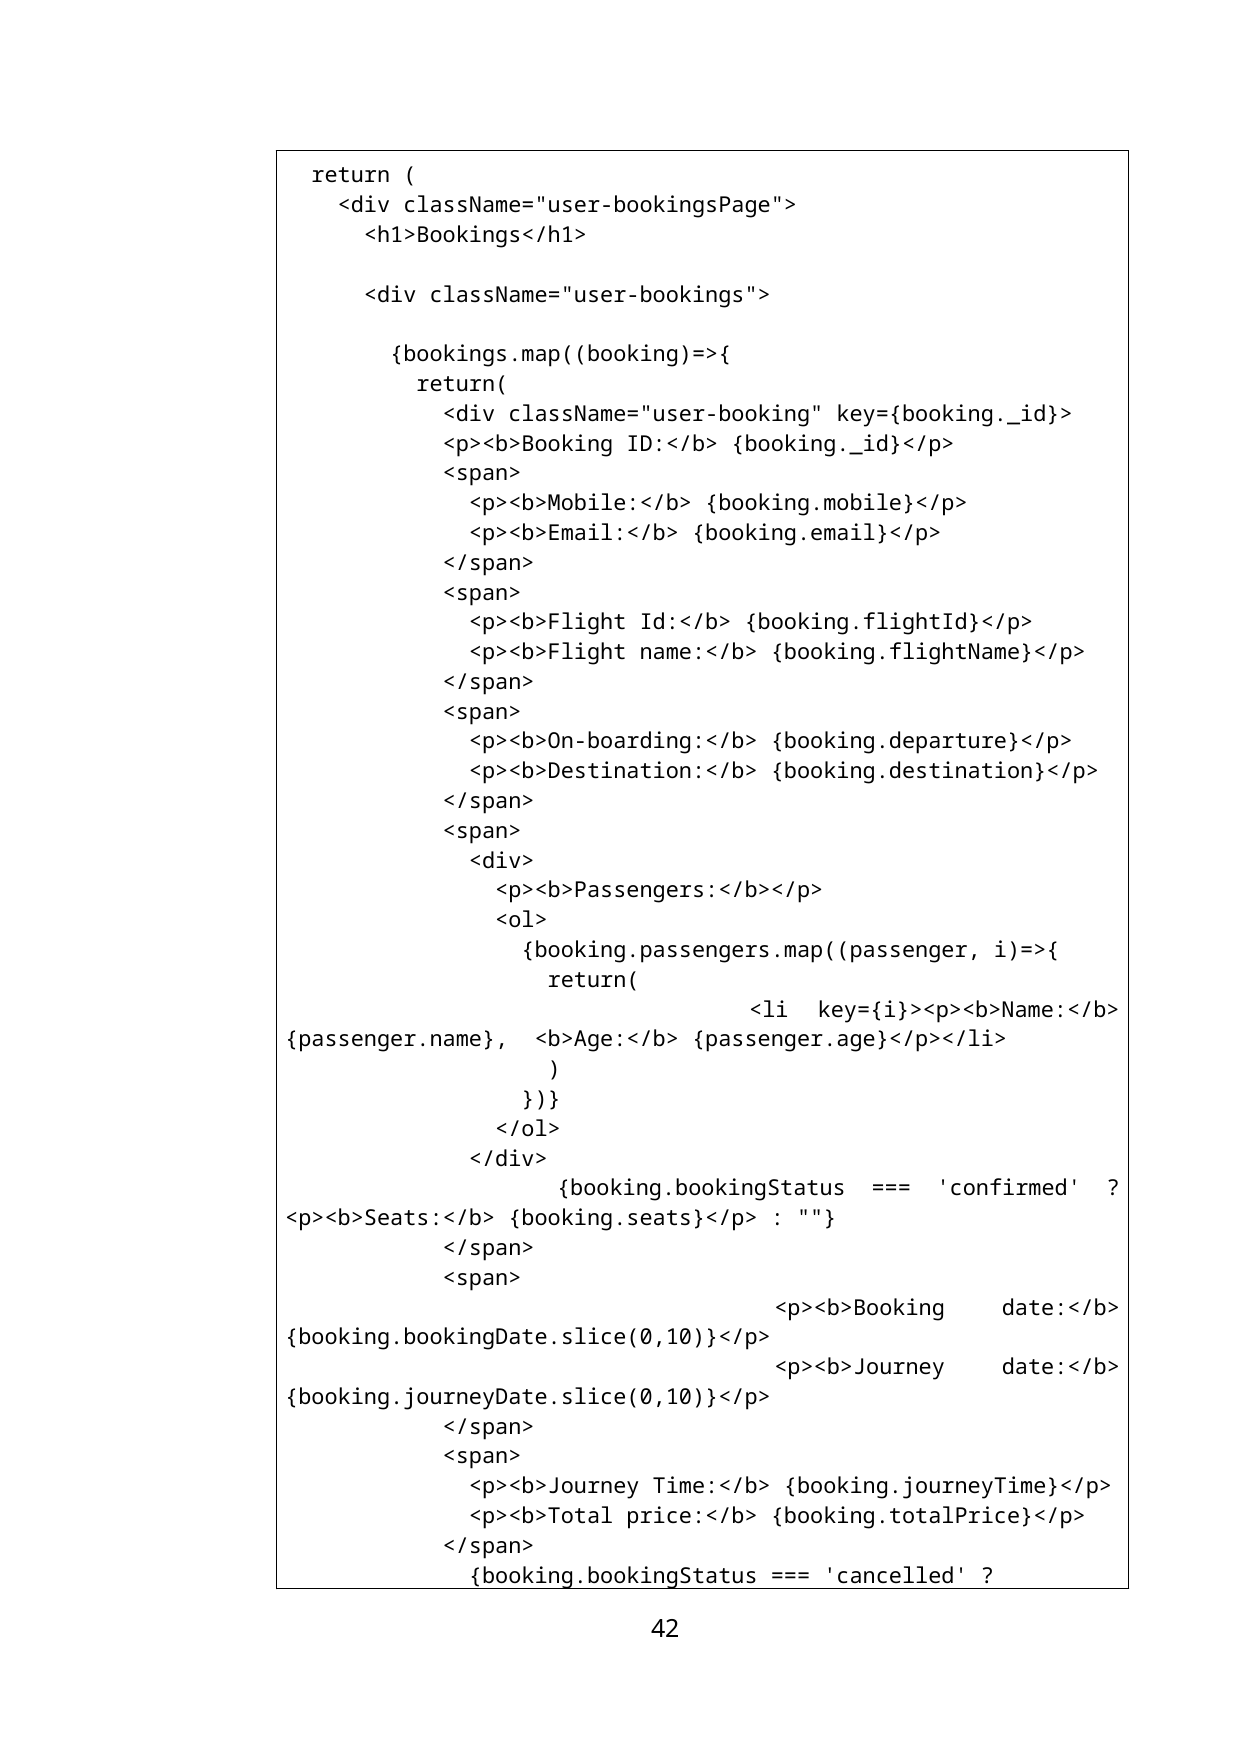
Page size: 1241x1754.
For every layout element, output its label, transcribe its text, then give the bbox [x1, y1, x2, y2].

text <li key={i}><p><b>Name:</b> {passenger.name}, <b>Age:</b> {passenger.age}</p></li> [277, 984, 1128, 1044]
text ) [277, 1044, 1128, 1073]
text <div className="user-bookings"> [277, 269, 1128, 299]
text <p><b>Destination:</b> {booking.destination}</p> [277, 746, 1128, 776]
text <p><b>On-boarding:</b> {booking.departure}</p> [277, 716, 1128, 746]
text {booking.bookingStatus === 'cancelled' ? [277, 1550, 1128, 1588]
text return ( [277, 151, 1128, 180]
text <p><b>Email:</b> {booking.email}</p> [277, 507, 1128, 537]
text <p><b>Total price:</b> {booking.totalPrice}</p> [277, 1491, 1128, 1520]
text return( [277, 358, 1128, 388]
text </span> [277, 656, 1128, 686]
text </span> [277, 1222, 1128, 1252]
text </span> [277, 1520, 1128, 1550]
text </span> [277, 537, 1128, 567]
text })} [277, 1073, 1128, 1103]
text <p><b>Booking ID:</b> {booking._id}</p> [277, 418, 1128, 448]
text <p><b>Passengers:</b></p> [277, 865, 1128, 895]
text </div> [277, 1133, 1128, 1163]
text <p><b>Journey date:</b> {booking.journeyDate.slice(0,10)}</p> [277, 1342, 1128, 1401]
text <span> [277, 1252, 1128, 1282]
text <span> [277, 448, 1128, 478]
text {booking.bookingStatus === 'confirmed' ? <p><b>Seats:</b> {booking.seats}</p> : ""} [277, 1163, 1128, 1222]
text <span> [277, 805, 1128, 835]
text <p><b>Booking date:</b> {booking.bookingDate.slice(0,10)}</p> [277, 1282, 1128, 1342]
text <p><b>Mobile:</b> {booking.mobile}</p> [277, 478, 1128, 507]
text <div className="user-bookingsPage"> [277, 180, 1128, 209]
text <p><b>Journey Time:</b> {booking.journeyTime}</p> [277, 1461, 1128, 1491]
text <span> [277, 686, 1128, 716]
text {bookings.map((booking)=>{ [277, 329, 1128, 358]
text <h1>Bookings</h1> [277, 209, 1128, 239]
text <div className="user-booking" key={booking._id}> [277, 388, 1128, 418]
text {booking.passengers.map((passenger, i)=>{ [277, 924, 1128, 954]
text </span> [277, 1401, 1128, 1431]
text <span> [277, 567, 1128, 597]
text <span> [277, 1431, 1128, 1461]
text return( [277, 954, 1128, 984]
text <ol> [277, 895, 1128, 924]
text <p><b>Flight name:</b> {booking.flightName}</p> [277, 627, 1128, 656]
text <div> [277, 835, 1128, 865]
text </ol> [277, 1103, 1128, 1133]
text <p><b>Flight Id:</b> {booking.flightId}</p> [277, 597, 1128, 627]
text </span> [277, 776, 1128, 805]
